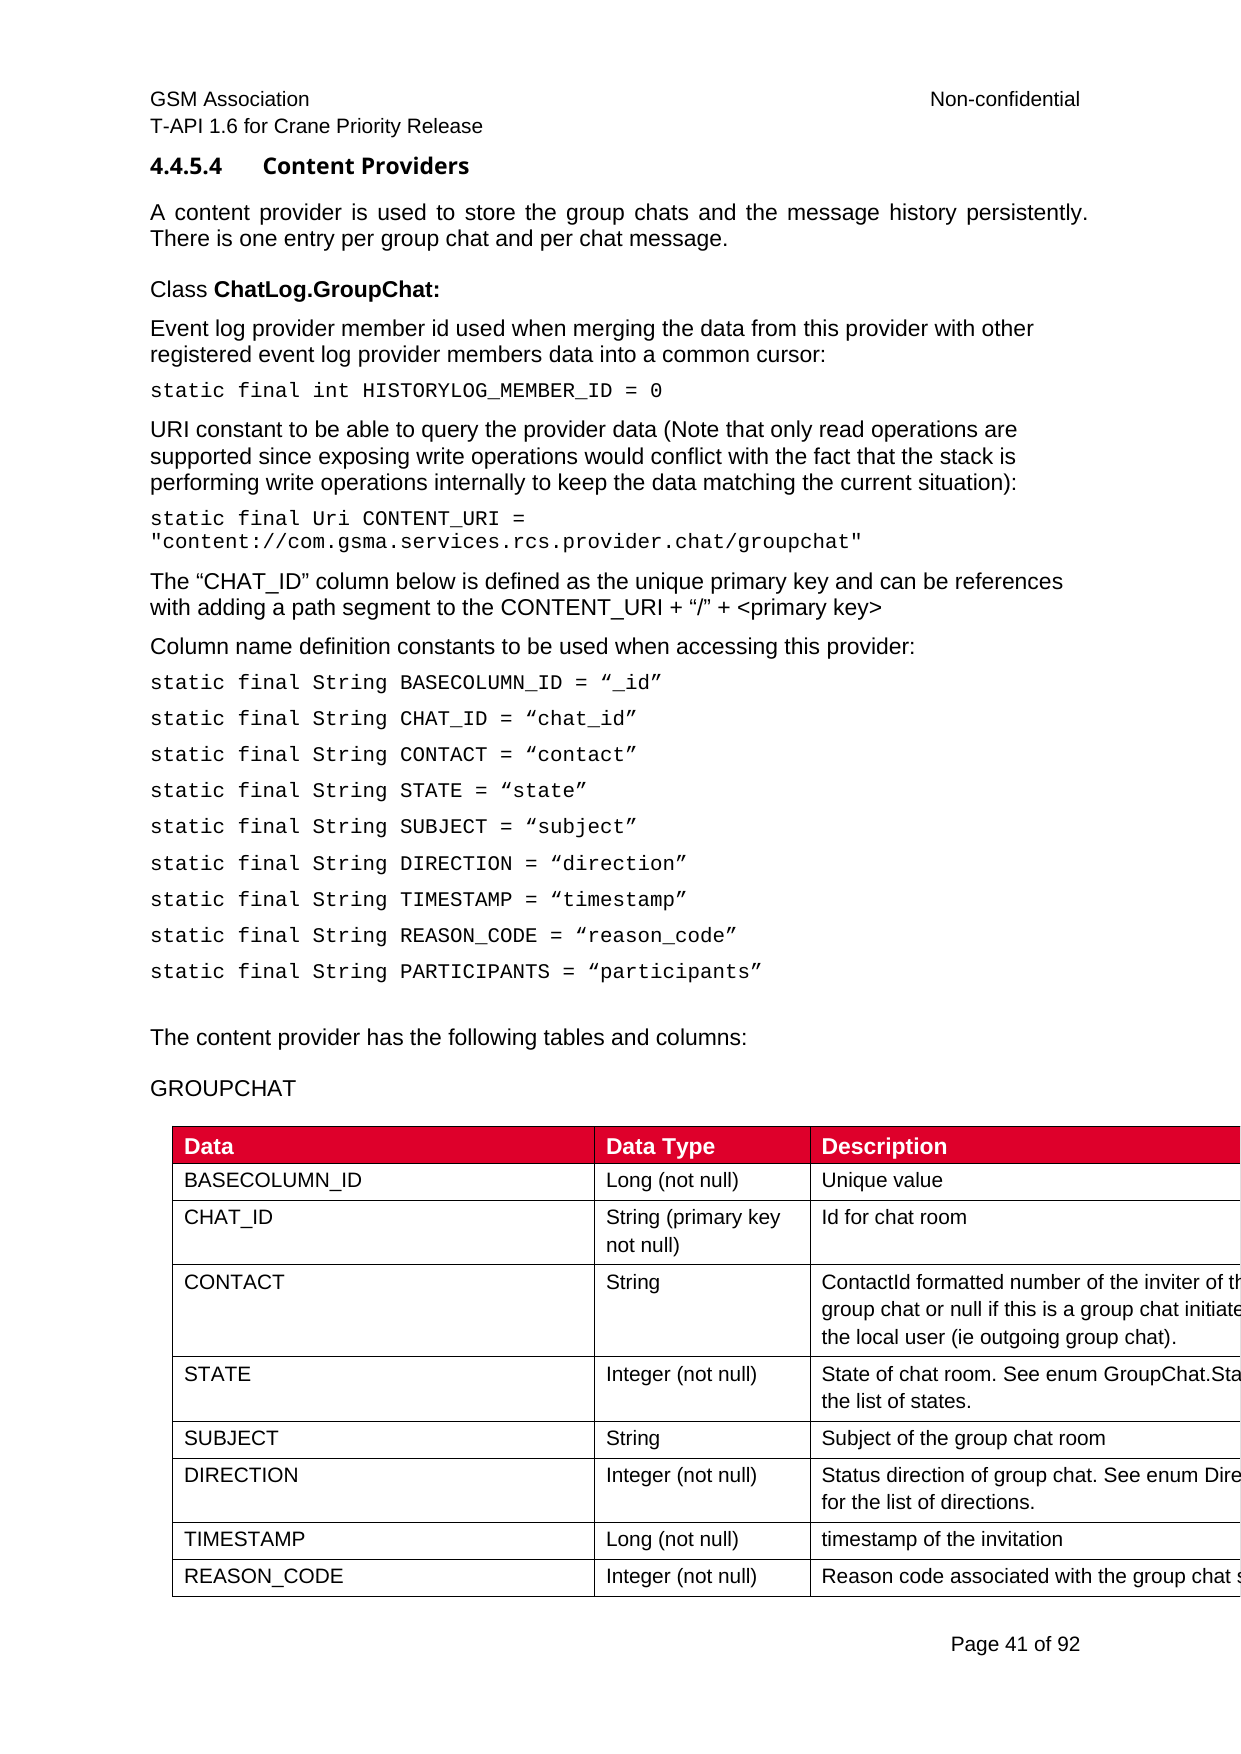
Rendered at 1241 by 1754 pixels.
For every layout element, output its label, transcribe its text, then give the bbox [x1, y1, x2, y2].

table_cell String [595, 1422, 810, 1457]
text static final String STATE = “state” [150, 780, 1090, 804]
table_cell BASECOLUMN_ID [173, 1164, 594, 1200]
table_cell String (primary key not null) [595, 1201, 810, 1264]
text static final Uri CONTENT_URI = "content://com.gsma.services.rcs.provider.chat/groupchat" [150, 508, 1090, 555]
text static final String DIRECTION = “direction” [150, 852, 1090, 876]
table_cell CONTACT [173, 1265, 594, 1356]
text static final String CONTACT = “contact” [150, 744, 1090, 768]
text static final int HISTORYLOG_MEMBER_ID = 0 [150, 380, 1090, 404]
text Class ChatLog.GroupChat: [150, 276, 1090, 302]
table_cell String [595, 1265, 810, 1356]
subtitle Content Providers [150, 150, 1090, 181]
text GROUPCHAT [150, 1074, 1090, 1101]
text Column name definition constants to be used when accessing this provider: [150, 633, 1090, 659]
table_cell Status direction of group chat. See enum Direction for the list of directions. [811, 1459, 1240, 1522]
table_cell Long (not null) [595, 1523, 810, 1559]
table_header Data [173, 1127, 594, 1163]
table_cell SUBJECT [173, 1422, 594, 1457]
text static final String REASON_CODE = “reason_code” [150, 925, 1090, 948]
table_cell Unique value [811, 1164, 1240, 1200]
table_cell Integer (not null) [595, 1560, 810, 1596]
text URI constant to be able to query the provider data (Note that only read operations are supported since exposing write operations would conflict with the fact that the stack is performing write operations internally to keep the data matching the current situation): [150, 416, 1090, 495]
table_cell DIRECTION [173, 1459, 594, 1522]
table_cell timestamp of the invitation [811, 1523, 1240, 1559]
table_cell Integer (not null) [595, 1459, 810, 1522]
table_cell Integer (not null) [595, 1357, 810, 1421]
table_cell Subject of the group chat room [811, 1422, 1240, 1457]
table_cell TIMESTAMP [173, 1523, 594, 1559]
text static final String PARTICIPANTS = “participants” [150, 961, 1090, 984]
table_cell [811, 1560, 1240, 1596]
text The content provider has the following tables and columns: [150, 1023, 1090, 1050]
table_header Description [811, 1127, 1240, 1163]
text static final String TIMESTAMP = “timestamp” [150, 889, 1090, 912]
table_header Data Type [595, 1127, 810, 1163]
table_cell REASON_CODE [173, 1560, 594, 1596]
table_cell Long (not null) [595, 1164, 810, 1200]
text static final String BASECOLUMN_ID = “_id” [150, 672, 1090, 695]
table_cell CHAT_ID [173, 1201, 594, 1264]
text static final String SUBJECT = “subject” [150, 816, 1090, 840]
text A content provider is used to store the group chats and the message history persistently. There is one entry per group chat and per chat message. [150, 198, 1090, 251]
text Event log provider member id used when merging the data from this provider with other registered event log provider members data into a common cursor: [150, 315, 1090, 368]
table_cell Id for chat room [811, 1201, 1240, 1264]
text static final String CHAT_ID = “chat_id” [150, 708, 1090, 732]
table_cell ContactId formatted number of the inviter of the group chat or null if this is a group chat initiated by the local user (ie outgoing group chat). [811, 1265, 1240, 1356]
table_cell STATE [173, 1357, 594, 1421]
text The “CHAT_ID” column below is defined as the unique primary key and can be references with adding a path segment to the CONTENT_URI + “/” + <primary key> [150, 568, 1090, 620]
table_cell State of chat room. See enum GroupChat.State for the list of states. [811, 1357, 1240, 1421]
